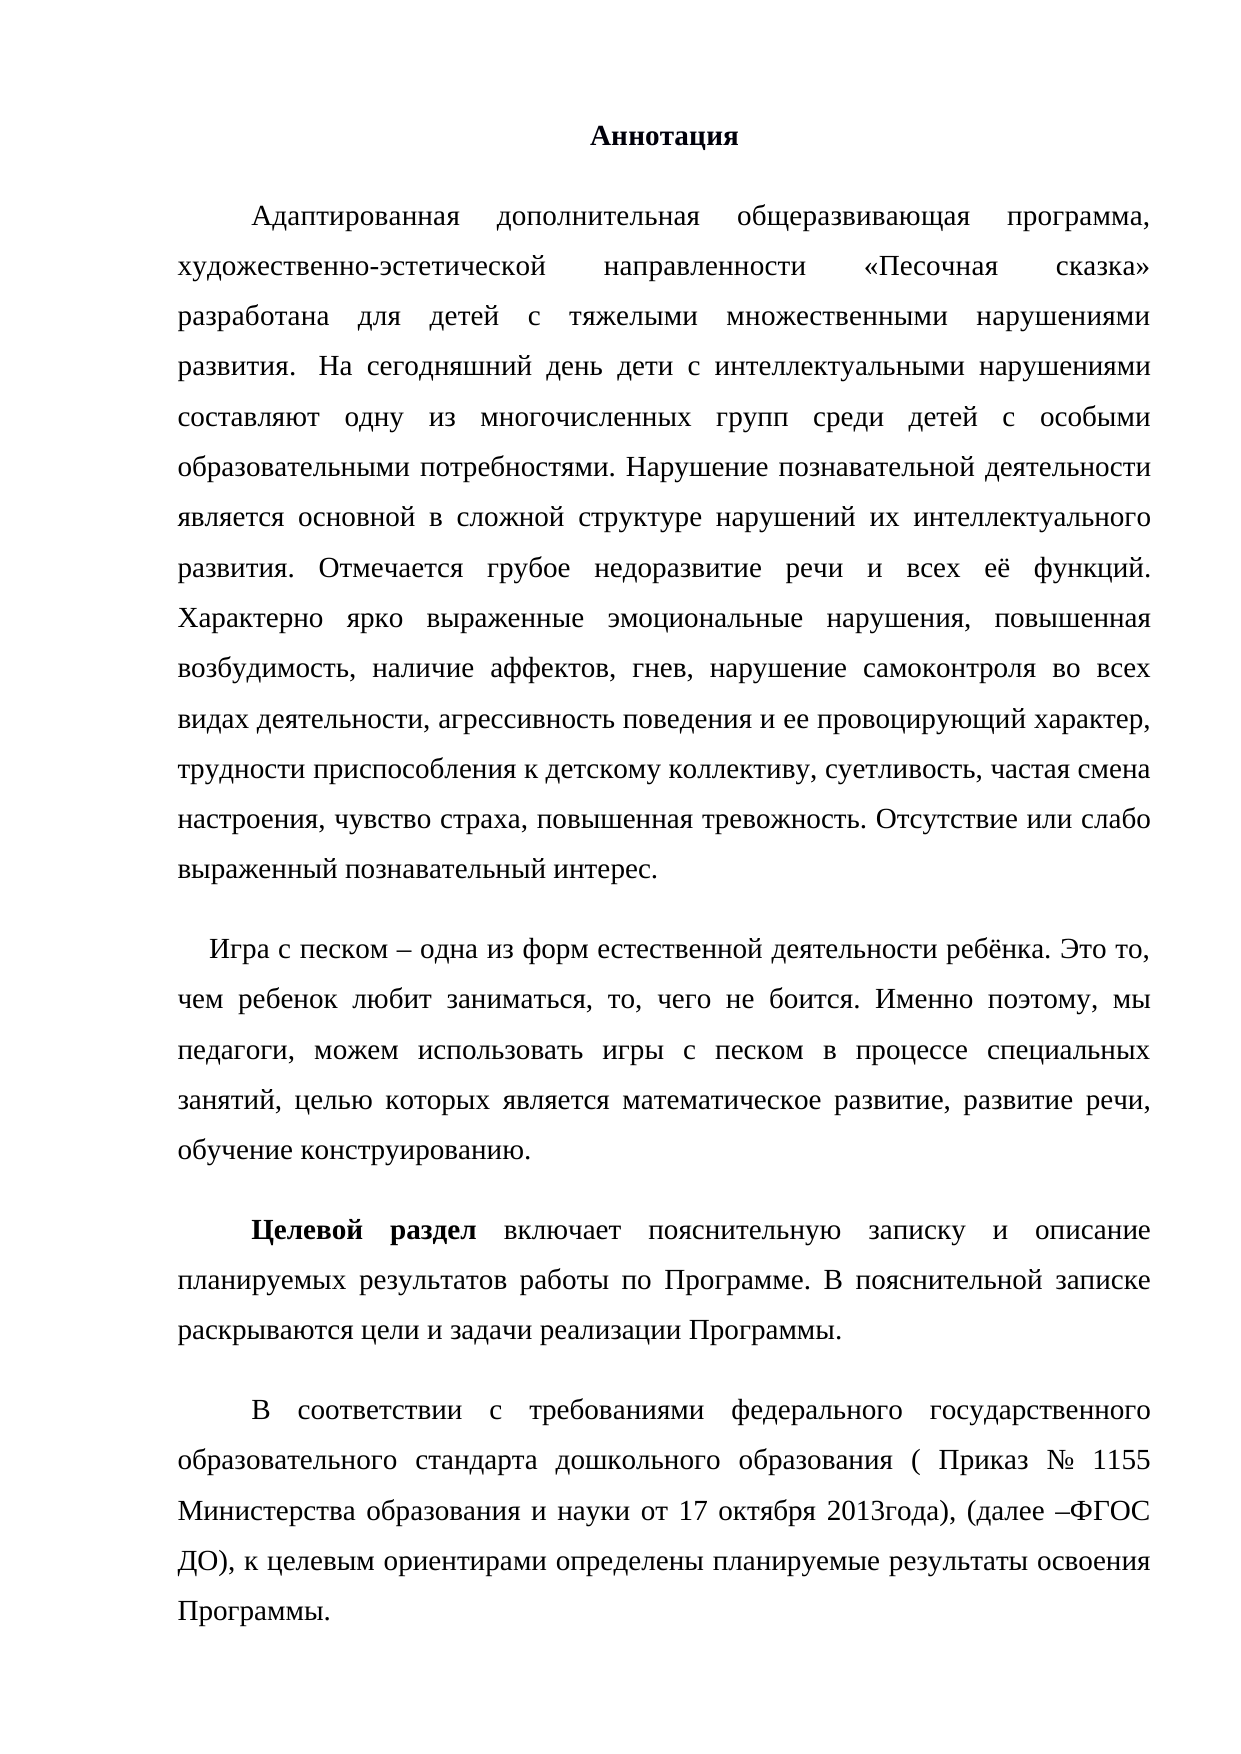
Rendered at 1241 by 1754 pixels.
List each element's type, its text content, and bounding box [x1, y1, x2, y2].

text Адаптированная дополнительная общеразвивающая программа, художественно-эстетической направленности «Песочная сказка» разработана для детей с тяжелыми множественными нарушениями развития. На сегодняшний день дети с интеллектуальными нарушениями составляют одну из многочисленных групп среди детей с особыми образовательными потребностями. Нарушение познавательной деятельности является основной в сложной структуре нарушений их интеллектуального развития. Отмечается грубое недоразвитие речи и всех её функций. Характерно ярко выраженные эмоциональные нарушения, повышенная возбудимость, наличие аффектов, гнев, нарушение самоконтроля во всех видах деятельности, агрессивность поведения и ее провоцирующий характер, трудности приспособления к детскому коллективу, суетливость, частая смена настроения, чувство страха, повышенная тревожность. Отсутствие или слабо выраженный познавательный интерес. [177, 198, 1152, 885]
text Целевой раздел включает пояснительную записку и описание планируемых результатов работы по Программе. В пояснительной записке раскрываются цели и задачи реализации Программы. [177, 1212, 1152, 1346]
text В соответствии с требованиями федерального государственного образовательного стандарта дошкольного образования ( Приказ № 1155 Министерства образования и науки от 17 октября 2013года), (далее –ФГОС ДО), к целевым ориентирами определены планируемые результаты освоения Программы. [177, 1392, 1152, 1627]
text Игра с песком – одна из форм естественной деятельности ребёнка. Это то, чем ребенок любит заниматься, то, чего не боится. Именно поэтому, мы педагоги, можем использовать игры с песком в процессе специальных занятий, целью которых является математическое развитие, развитие речи, обучение конструированию. [177, 931, 1152, 1166]
text Аннотация [177, 118, 1152, 152]
